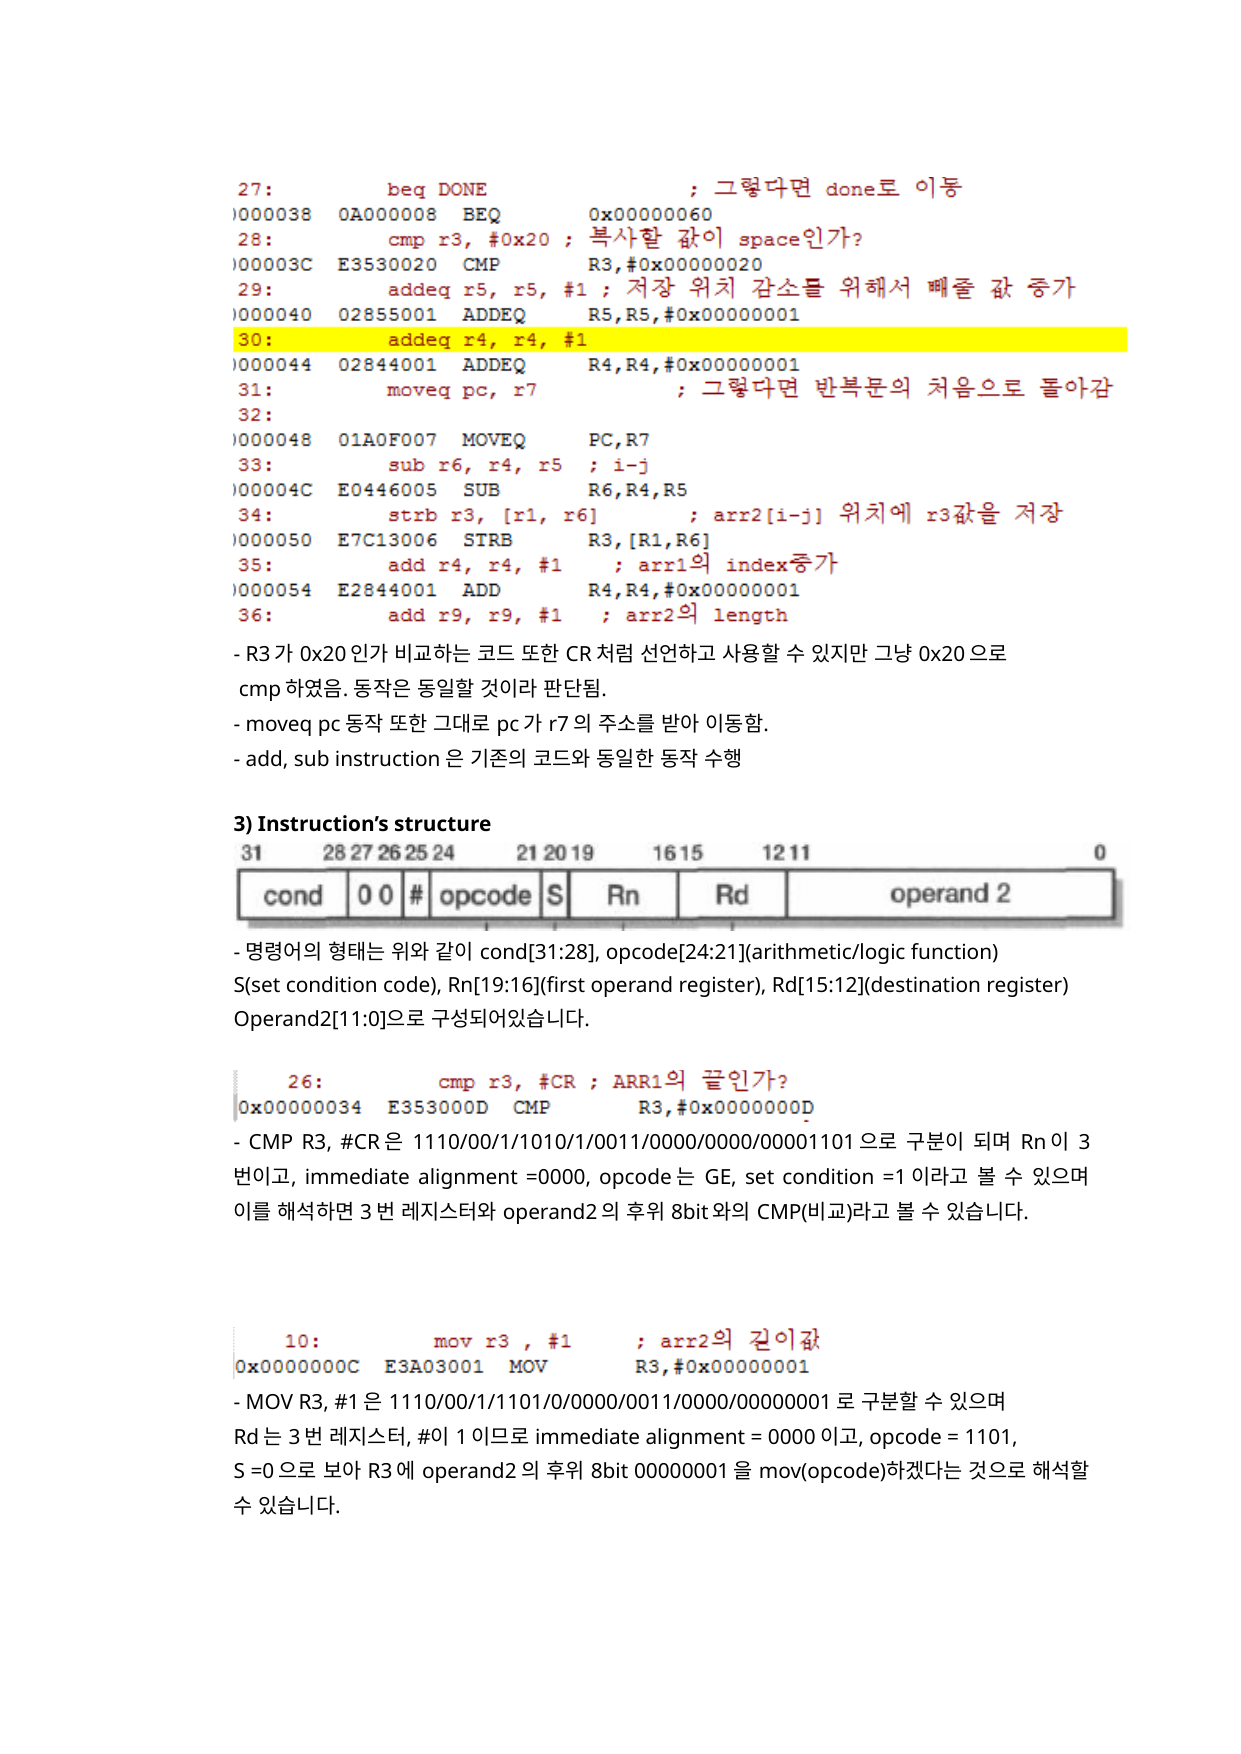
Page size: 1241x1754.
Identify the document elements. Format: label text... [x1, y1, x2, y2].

picture [233, 842, 1131, 931]
picture [233, 1070, 817, 1122]
text - R3가 0x20인가 비교하는 코드 또한 CR처럼 선언하고 사용할 수 있지만 그냥 0x20으로 [233, 638, 1090, 668]
text - 명령어의 형태는 위와 같이 cond[31:28], opcode[24:21](arithmetic/logic function) [233, 935, 1090, 965]
text - add, sub instruction은 기존의 코드와 동일한 동작 수행 [233, 742, 1090, 772]
text S(set condition code), Rn[19:16](first operand register), Rd[15:12](destination register) [233, 970, 1090, 998]
picture [233, 177, 1128, 634]
text Rd는 3번 레지스터, #이 1이므로 immediate alignment = 0000이고, opcode = 1101, [233, 1420, 1090, 1450]
text - MOV R3, #1은 1110/00/1/1101/0/0000/0011/0000/00000001로 구분할 수 있으며 [233, 1385, 1090, 1415]
text - CMP R3, #CR은 1110/00/1/1010/1/0011/0000/0000/00001101으로 구분이 되며 Rn이 3번이고, immediate alignment =0000, opcode는 GE, set condition =1이라고 볼 수 있으며 이를 해석하면 3번 레지스터와 operand2의 후위 8bit와의 CMP(비교)라고 볼 수 있습니다. [233, 1126, 1090, 1226]
picture [233, 1327, 820, 1381]
text Operand2[11:0]으로 구성되어있습니다. [233, 1002, 1090, 1033]
text - moveq pc동작 또한 그대로 pc가 r7의 주소를 받아 이동함. [233, 707, 1090, 737]
text cmp하였음. 동작은 동일할 것이라 판단됨. [233, 672, 1090, 703]
text 3) Instruction’s structure [233, 809, 1090, 838]
text S =0으로 보아 R3에 operand2의 후위 8bit 00000001을 mov(opcode)하겠다는 것으로 해석할 수 있습니다. [233, 1455, 1090, 1520]
